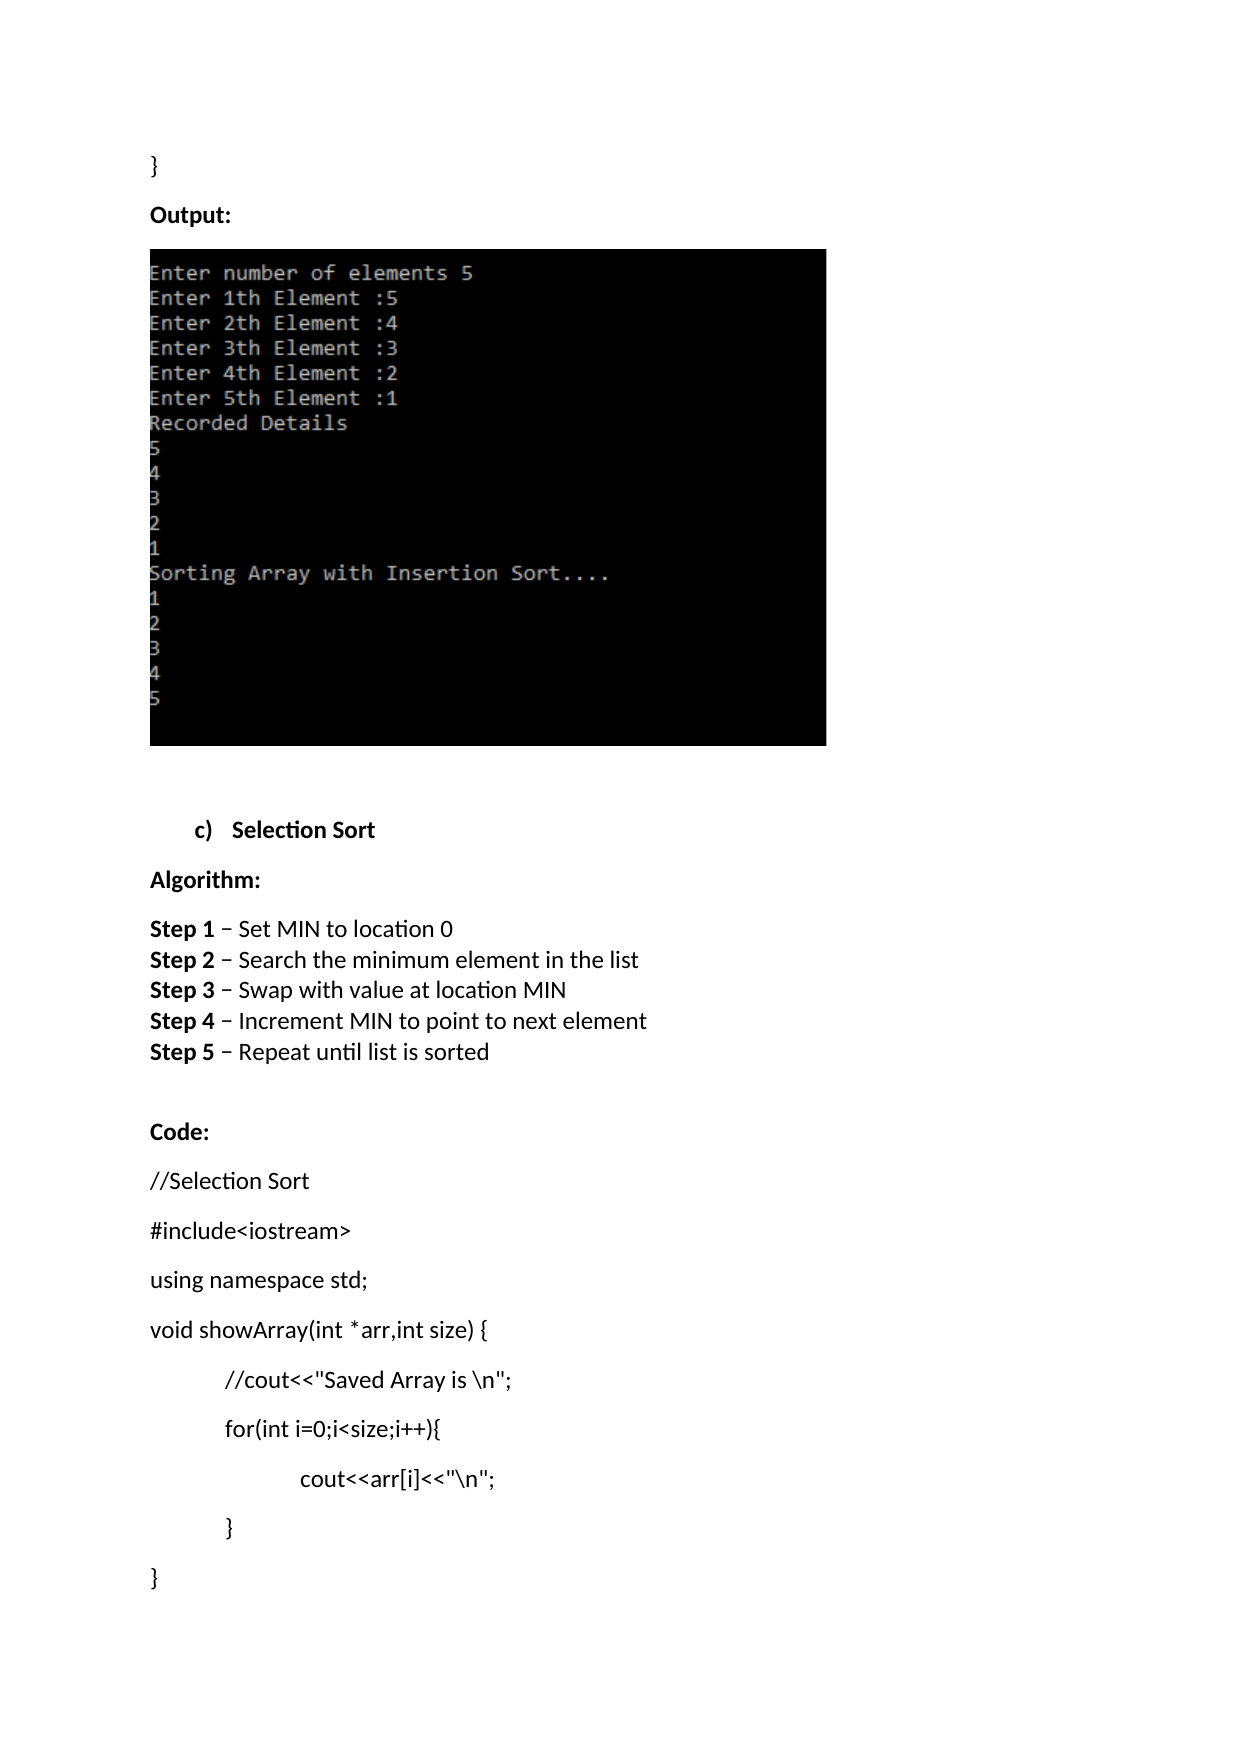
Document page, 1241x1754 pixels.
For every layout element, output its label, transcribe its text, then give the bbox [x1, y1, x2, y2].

text } [150, 150, 1090, 181]
text Code: [150, 1116, 1090, 1146]
picture [150, 249, 827, 746]
text } [150, 1512, 1090, 1543]
text Step 5 − Repeat until list is sorted [150, 1036, 1090, 1066]
text //cout<<"Saved Array is \n"; [150, 1364, 1090, 1394]
text Step 2 − Search the minimum element in the list [150, 944, 1090, 975]
text cout<<arr[i]<<"\n"; [150, 1463, 1090, 1493]
text Algorithm: [150, 864, 1090, 894]
list Selection Sort [194, 814, 1090, 845]
text Step 3 − Swap with value at location MIN [150, 975, 1090, 1005]
text for(int i=0;i<size;i++){ [150, 1413, 1090, 1444]
text } [150, 1562, 1090, 1593]
text #include<iostream> [150, 1215, 1090, 1246]
text void showArray(int *arr,int size) { [150, 1314, 1090, 1345]
text Step 1 − Set MIN to location 0 [150, 914, 1090, 944]
text Step 4 − Increment MIN to point to next element [150, 1005, 1090, 1036]
text Output: [150, 199, 1090, 230]
text using namespace std; [150, 1264, 1090, 1295]
text //Selection Sort [150, 1165, 1090, 1196]
